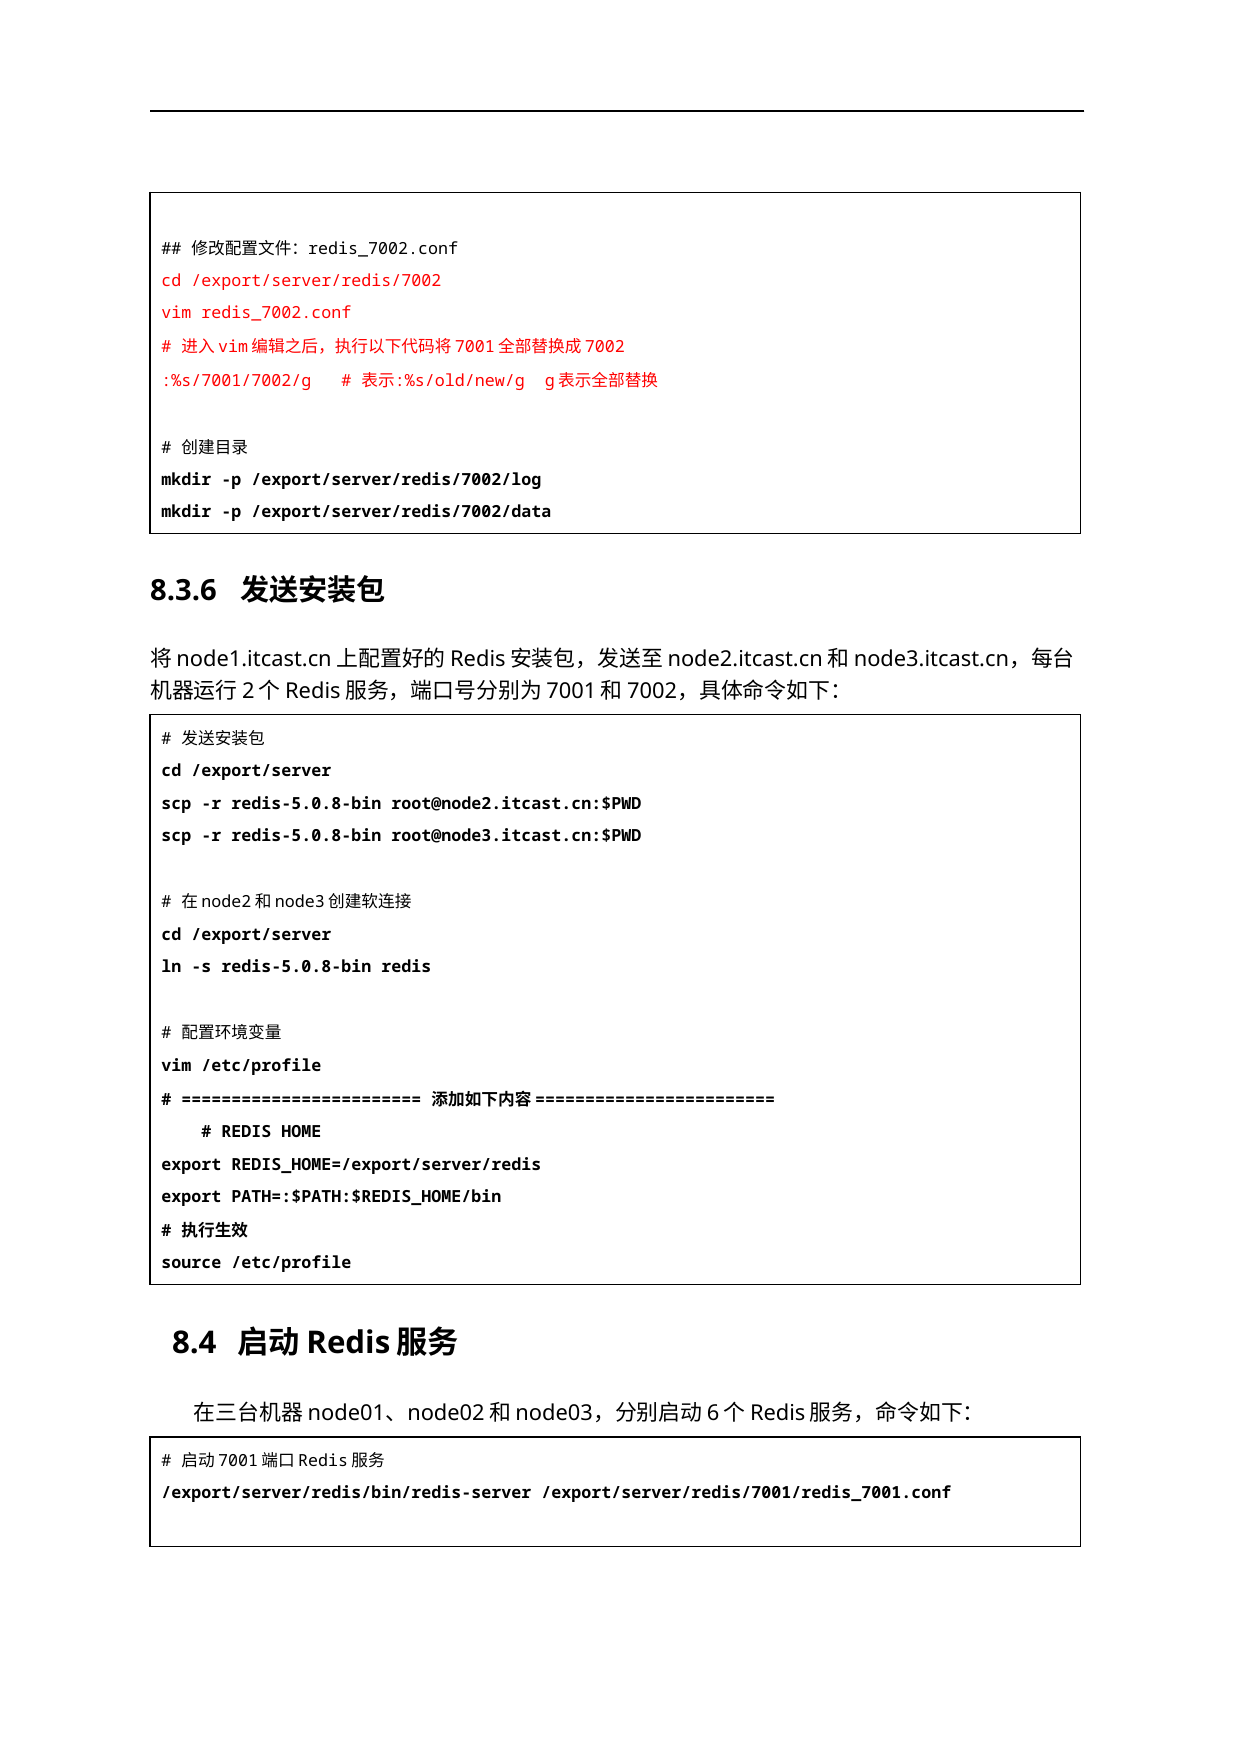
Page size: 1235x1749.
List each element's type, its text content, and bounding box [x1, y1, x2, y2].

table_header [151, 1438, 1080, 1546]
text 在三台机器node01、node02和node03，分别启动6个Redis服务，命令如下： [150, 1395, 1084, 1427]
text 将node1.itcast.cn上配置好的Redis安装包，发送至node2.itcast.cn和node3.itcast.cn，每台机器运行2个Redis服务，端口号分别为7001和7002，具体命令如下： [150, 641, 1084, 704]
subtitle 发送安装包 [150, 566, 1084, 608]
subtitle 启动Redis服务 [172, 1317, 1062, 1362]
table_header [151, 193, 1080, 532]
table_header # 发送安装包 cd /export/server scp -r redis-5.0.8-bin root@node2.itcast.cn:$PWD scp -r redis-5.0.8-bin root@node3.itcast.cn:$PWD # 在node2和node3创建软连接 cd /export/server ln -s redis-5.0.8-bin redis # 配置环境变量 vim /etc/profile # ======================== 添加如下内容 ======================== # REDIS HOME export REDIS_HOME=/export/server/redis export PATH=:$PATH:$REDIS_HOME/bin # 执行生效 source /etc/profile [151, 715, 1080, 1283]
